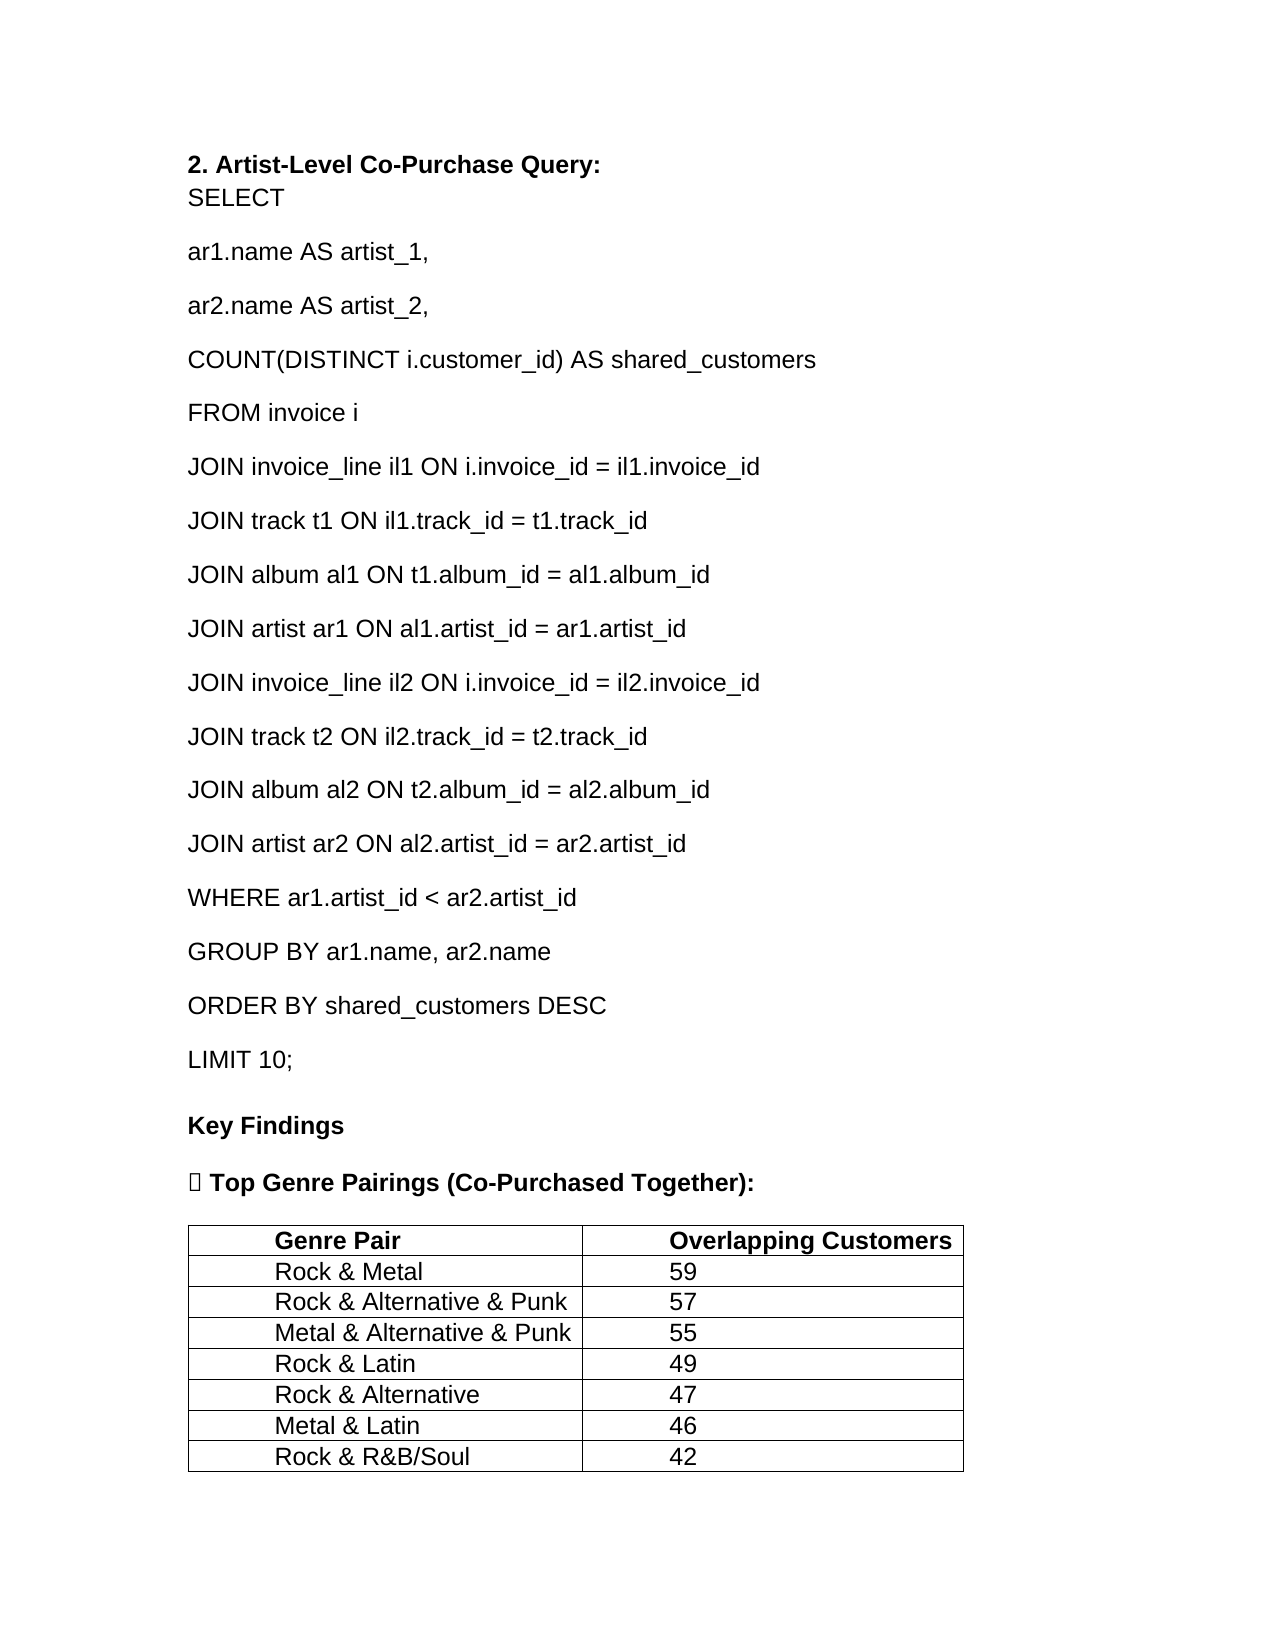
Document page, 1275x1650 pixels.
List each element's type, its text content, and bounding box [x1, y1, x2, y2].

table_cell 49 [583, 1349, 963, 1379]
table_cell Metal & Latin [189, 1411, 582, 1440]
table_cell Rock & Latin [189, 1349, 582, 1379]
table_header Overlapping Customers [583, 1226, 963, 1255]
table_cell Metal & Alternative & Punk [189, 1318, 582, 1348]
text JOIN artist ar2 ON al2.artist_id = ar2.artist_id [187, 829, 1087, 858]
text FROM invoice i [187, 398, 1087, 427]
text WHERE ar1.artist_id < ar2.artist_id [187, 883, 1087, 912]
table_cell Rock & Alternative [189, 1380, 582, 1409]
text LIMIT 10; Key Findings [187, 1045, 1087, 1139]
text JOIN track t1 ON il1.track_id = t1.track_id [187, 506, 1087, 535]
text 🔹 Top Genre Pairings (Co-Purchased Together): [187, 1164, 1087, 1199]
text JOIN invoice_line il1 ON i.invoice_id = il1.invoice_id [187, 452, 1087, 481]
table_cell 55 [583, 1318, 963, 1348]
text ar2.name AS artist_2, [187, 291, 1087, 319]
text JOIN artist ar1 ON al1.artist_id = ar1.artist_id [187, 614, 1087, 643]
text JOIN album al1 ON t1.album_id = al1.album_id [187, 560, 1087, 589]
table_cell Rock & Alternative & Punk [189, 1287, 582, 1317]
text ar1.name AS artist_1, [187, 237, 1087, 266]
table_cell 59 [583, 1256, 963, 1286]
table_cell 47 [583, 1380, 963, 1409]
text ORDER BY shared_customers DESC [187, 991, 1087, 1019]
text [187, 150, 1087, 212]
table_cell 42 [583, 1441, 963, 1471]
table_cell 46 [583, 1411, 963, 1440]
text GROUP BY ar1.name, ar2.name [187, 937, 1087, 966]
text JOIN track t2 ON il2.track_id = t2.track_id [187, 722, 1087, 750]
table_header Genre Pair [189, 1226, 582, 1255]
text JOIN invoice_line il2 ON i.invoice_id = il2.invoice_id [187, 668, 1087, 696]
text COUNT(DISTINCT i.customer_id) AS shared_customers [187, 344, 1087, 373]
table_cell Rock & R&B/Soul [189, 1441, 582, 1471]
text JOIN album al2 ON t2.album_id = al2.album_id [187, 775, 1087, 804]
table_cell 57 [583, 1287, 963, 1317]
table_cell Rock & Metal [189, 1256, 582, 1286]
